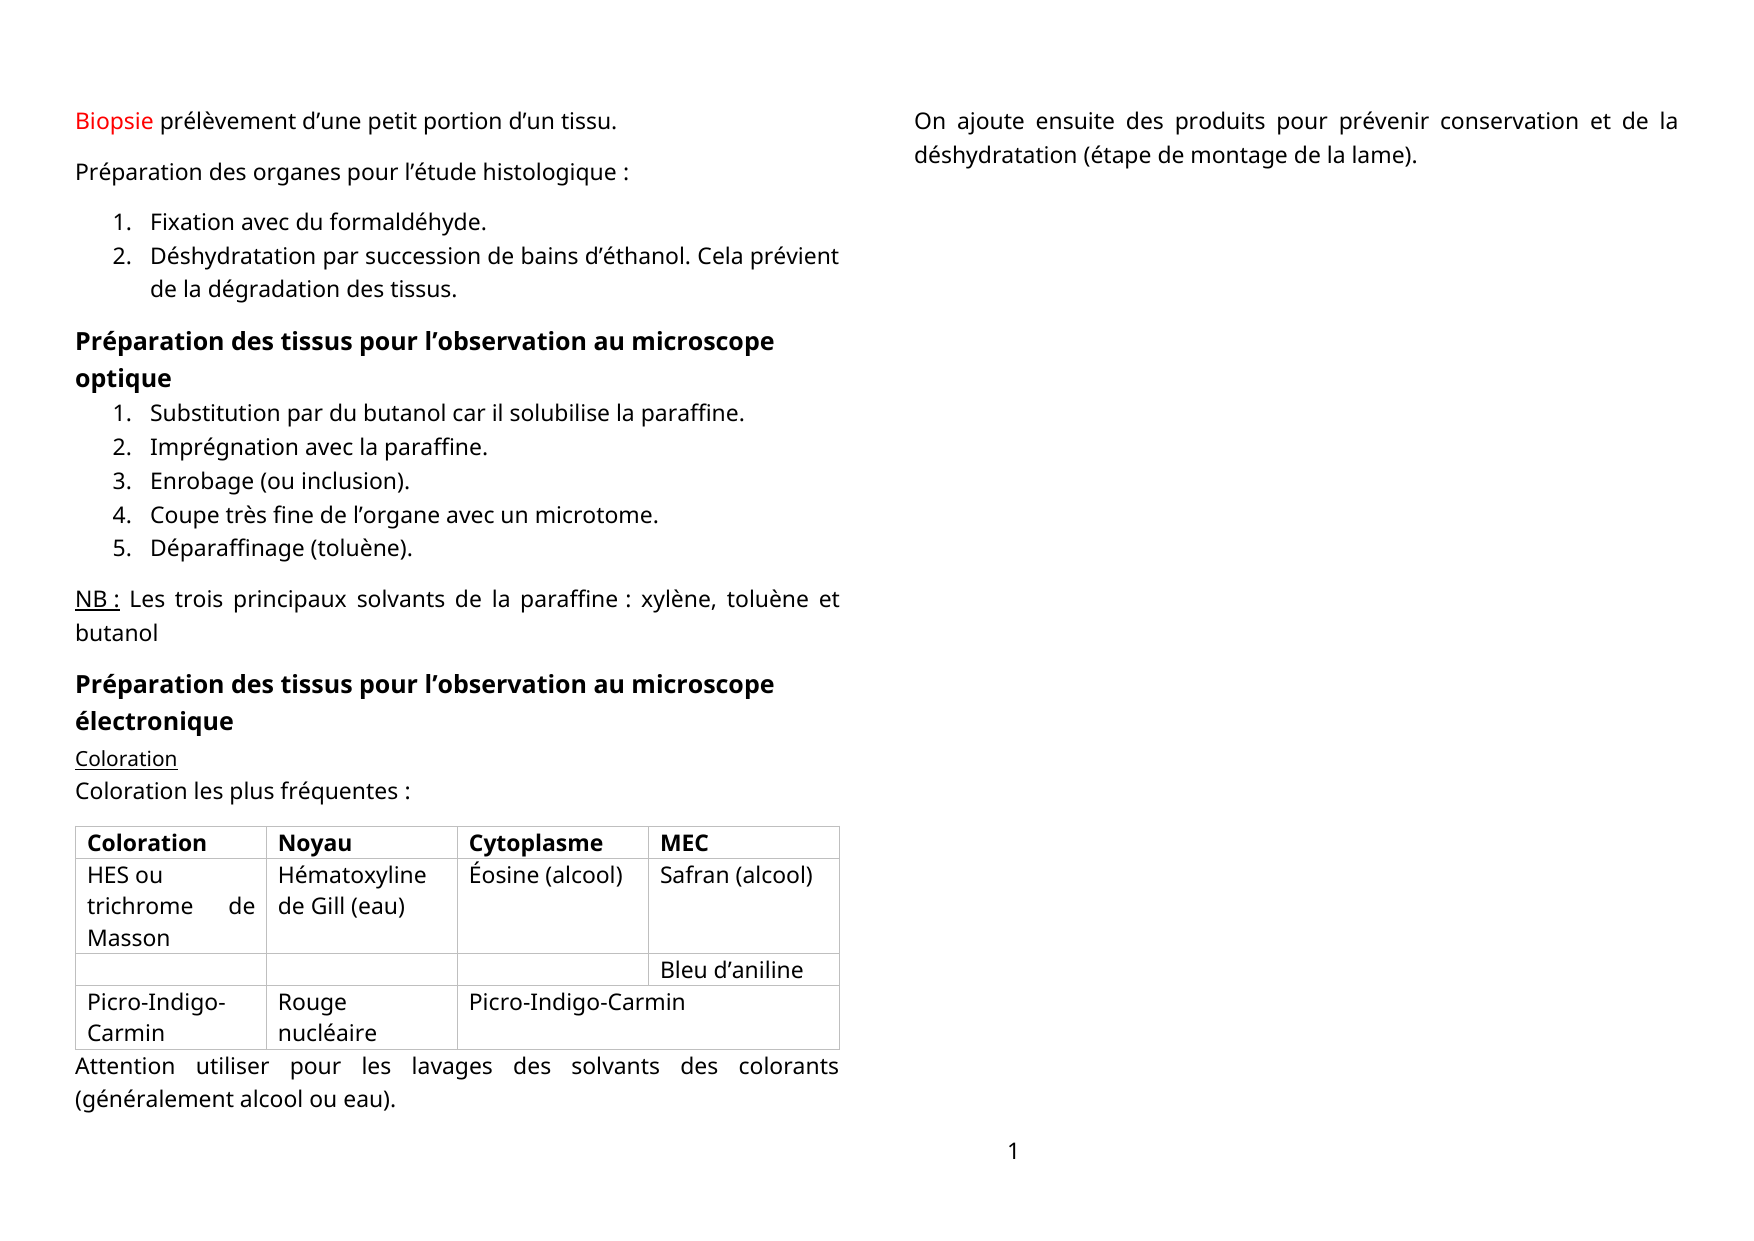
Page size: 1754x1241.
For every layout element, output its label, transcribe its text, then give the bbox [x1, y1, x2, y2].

list Déshydratation par succession de bains d’éthanol. Cela prévient de la dégradation des tissus. [112, 239, 840, 304]
subtitle Coloration [75, 744, 840, 773]
table_cell Picro-Indigo-Carmin [458, 986, 839, 1048]
table_cell Éosine (alcool) [458, 859, 648, 953]
text Coloration les plus fréquentes : [75, 775, 840, 806]
table_cell [458, 954, 648, 985]
list Coupe très fine de l’organe avec un microtome. [112, 498, 840, 530]
list Enrobage (ou inclusion). [112, 465, 840, 496]
text Attention utiliser pour les lavages des solvants des colorants (généralement alcool ou eau). [75, 1050, 840, 1114]
table_cell Rouge nucléaire [267, 986, 457, 1048]
table_cell [76, 954, 266, 985]
table_header MEC [649, 827, 839, 858]
subtitle Préparation des tissus pour l’observation au microscope optique [75, 324, 840, 394]
text On ajoute ensuite des produits pour prévenir conservation et de la déshydratation (étape de montage de la lame). [914, 105, 1679, 170]
subtitle Préparation des tissus pour l’observation au microscope électronique [75, 667, 840, 738]
table_cell HES ou trichrome de Masson [76, 859, 266, 953]
text Préparation des organes pour l’étude histologique : [75, 155, 840, 187]
table_header Cytoplasme [458, 827, 648, 858]
text NB : Les trois principaux solvants de la paraffine : xylène, toluène et butanol [75, 583, 840, 648]
table_cell Hématoxyline de Gill (eau) [267, 859, 457, 953]
text Biopsie prélèvement d’une petit portion d’un tissu. [75, 105, 840, 136]
list Déparaffinage (toluène). [112, 532, 840, 563]
list Fixation avec du formaldéhyde. [112, 206, 840, 237]
list Substitution par du butanol car il solubilise la paraffine. [112, 397, 840, 428]
table_cell Safran (alcool) [649, 859, 839, 953]
table_cell [267, 954, 457, 985]
table_cell Bleu d’aniline [649, 954, 839, 985]
list Imprégnation avec la paraffine. [112, 431, 840, 462]
table_header Noyau [267, 827, 457, 858]
table_header Coloration [76, 827, 266, 858]
table_cell Picro-Indigo-Carmin [76, 986, 266, 1048]
